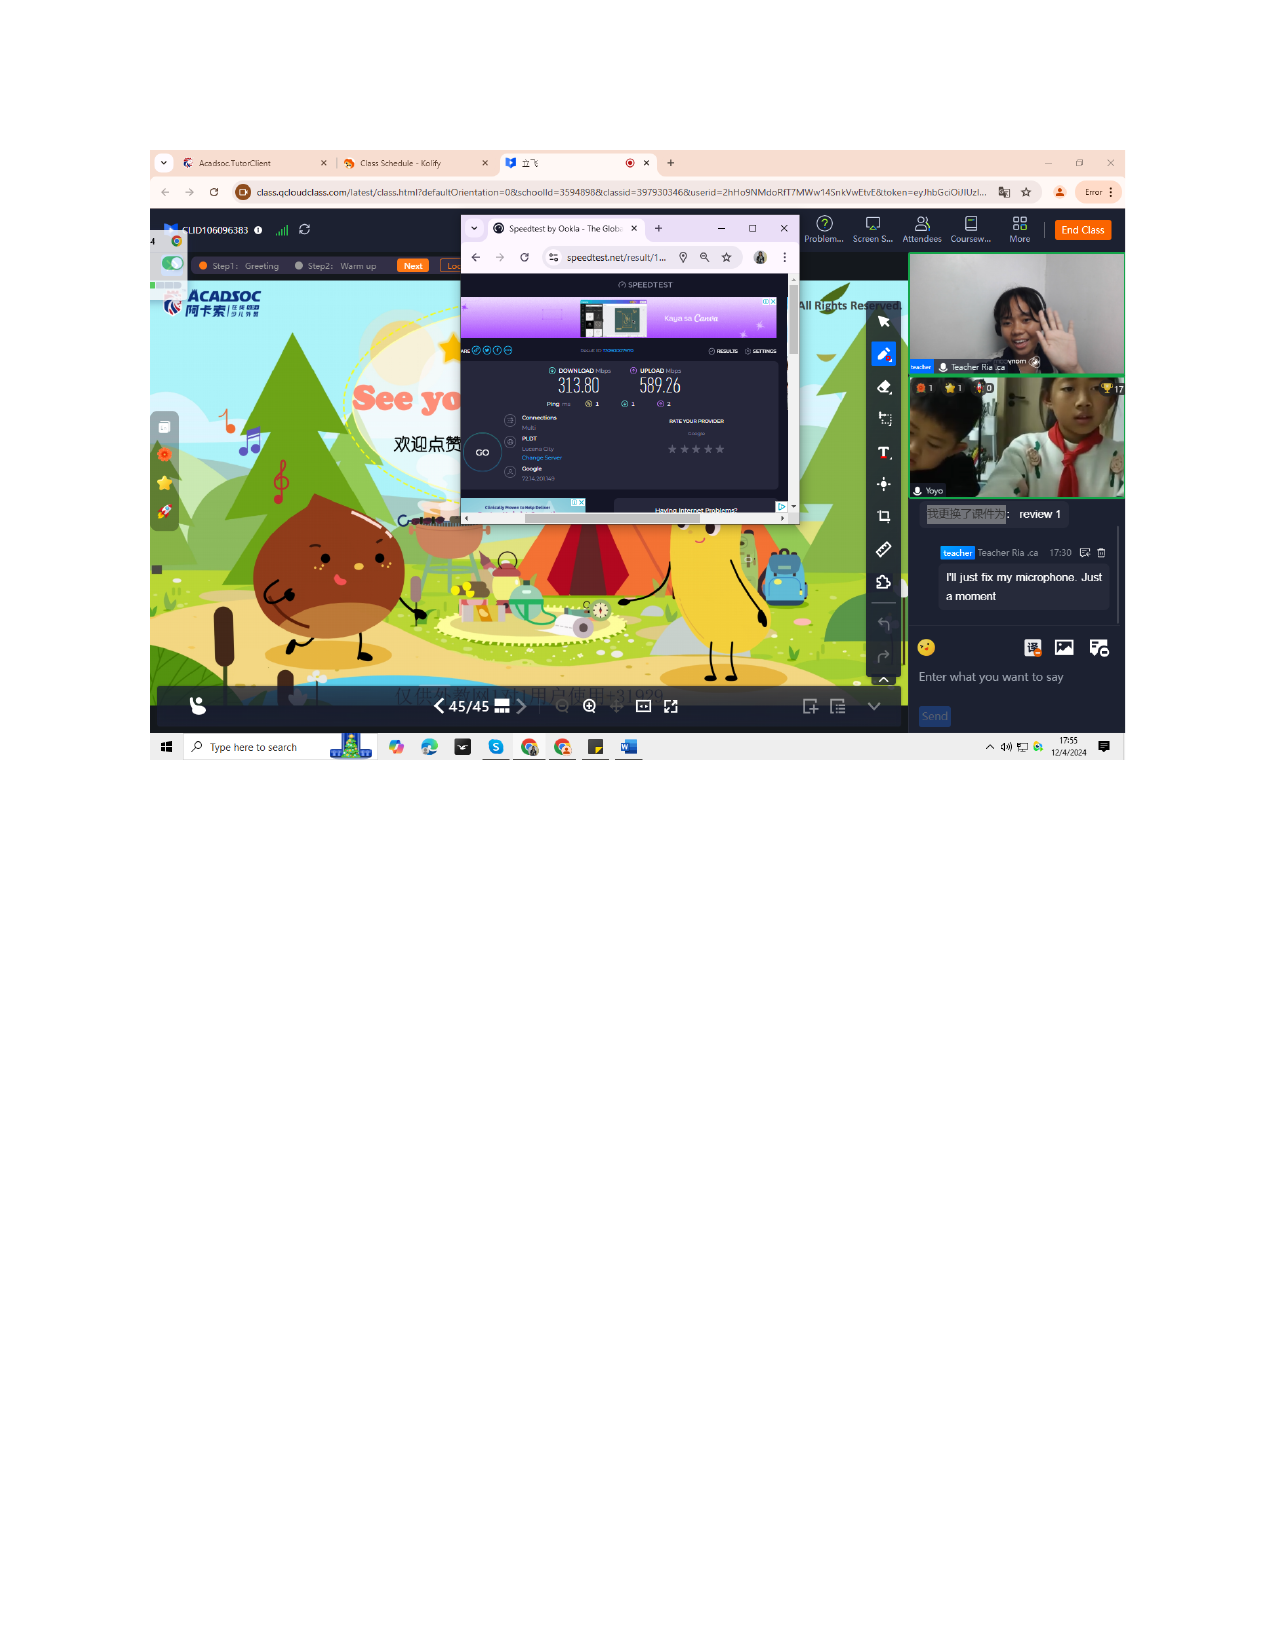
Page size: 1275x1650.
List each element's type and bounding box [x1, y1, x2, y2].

picture [150, 150, 1125, 760]
